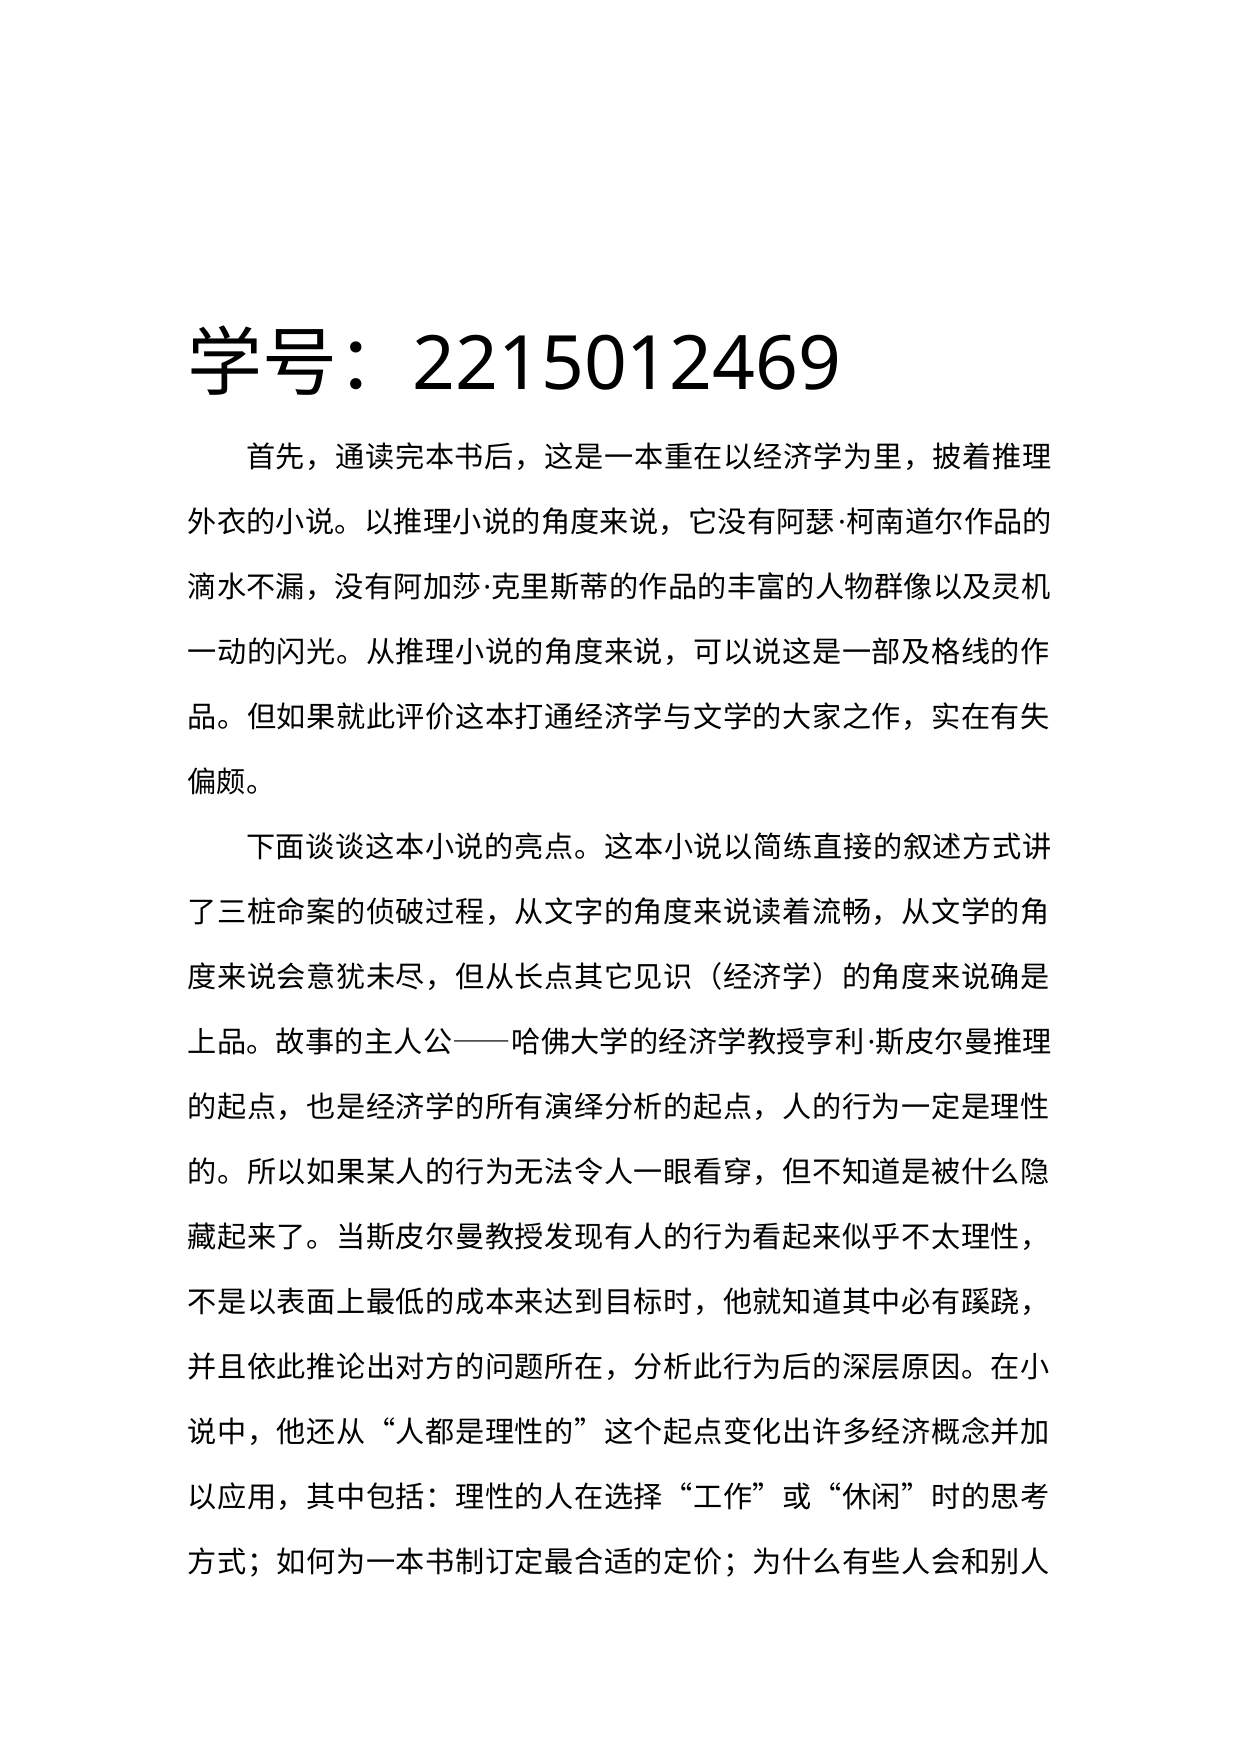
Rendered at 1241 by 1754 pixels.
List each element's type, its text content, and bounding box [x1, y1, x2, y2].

text 学号：2215012469 [187, 292, 1053, 422]
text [187, 812, 1053, 1592]
text 首先，通读完本书后，这是一本重在以经济学为里，披着推理外衣的小说。以推理小说的角度来说，它没有阿瑟·柯南道尔作品的滴水不漏，没有阿加莎·克里斯蒂的作品的丰富的人物群像以及灵机一动的闪光。从推理小说的角度来说，可以说这是一部及格线的作品。但如果就此评价这本打通经济学与文学的大家之作，实在有失偏颇。 [187, 422, 1053, 812]
